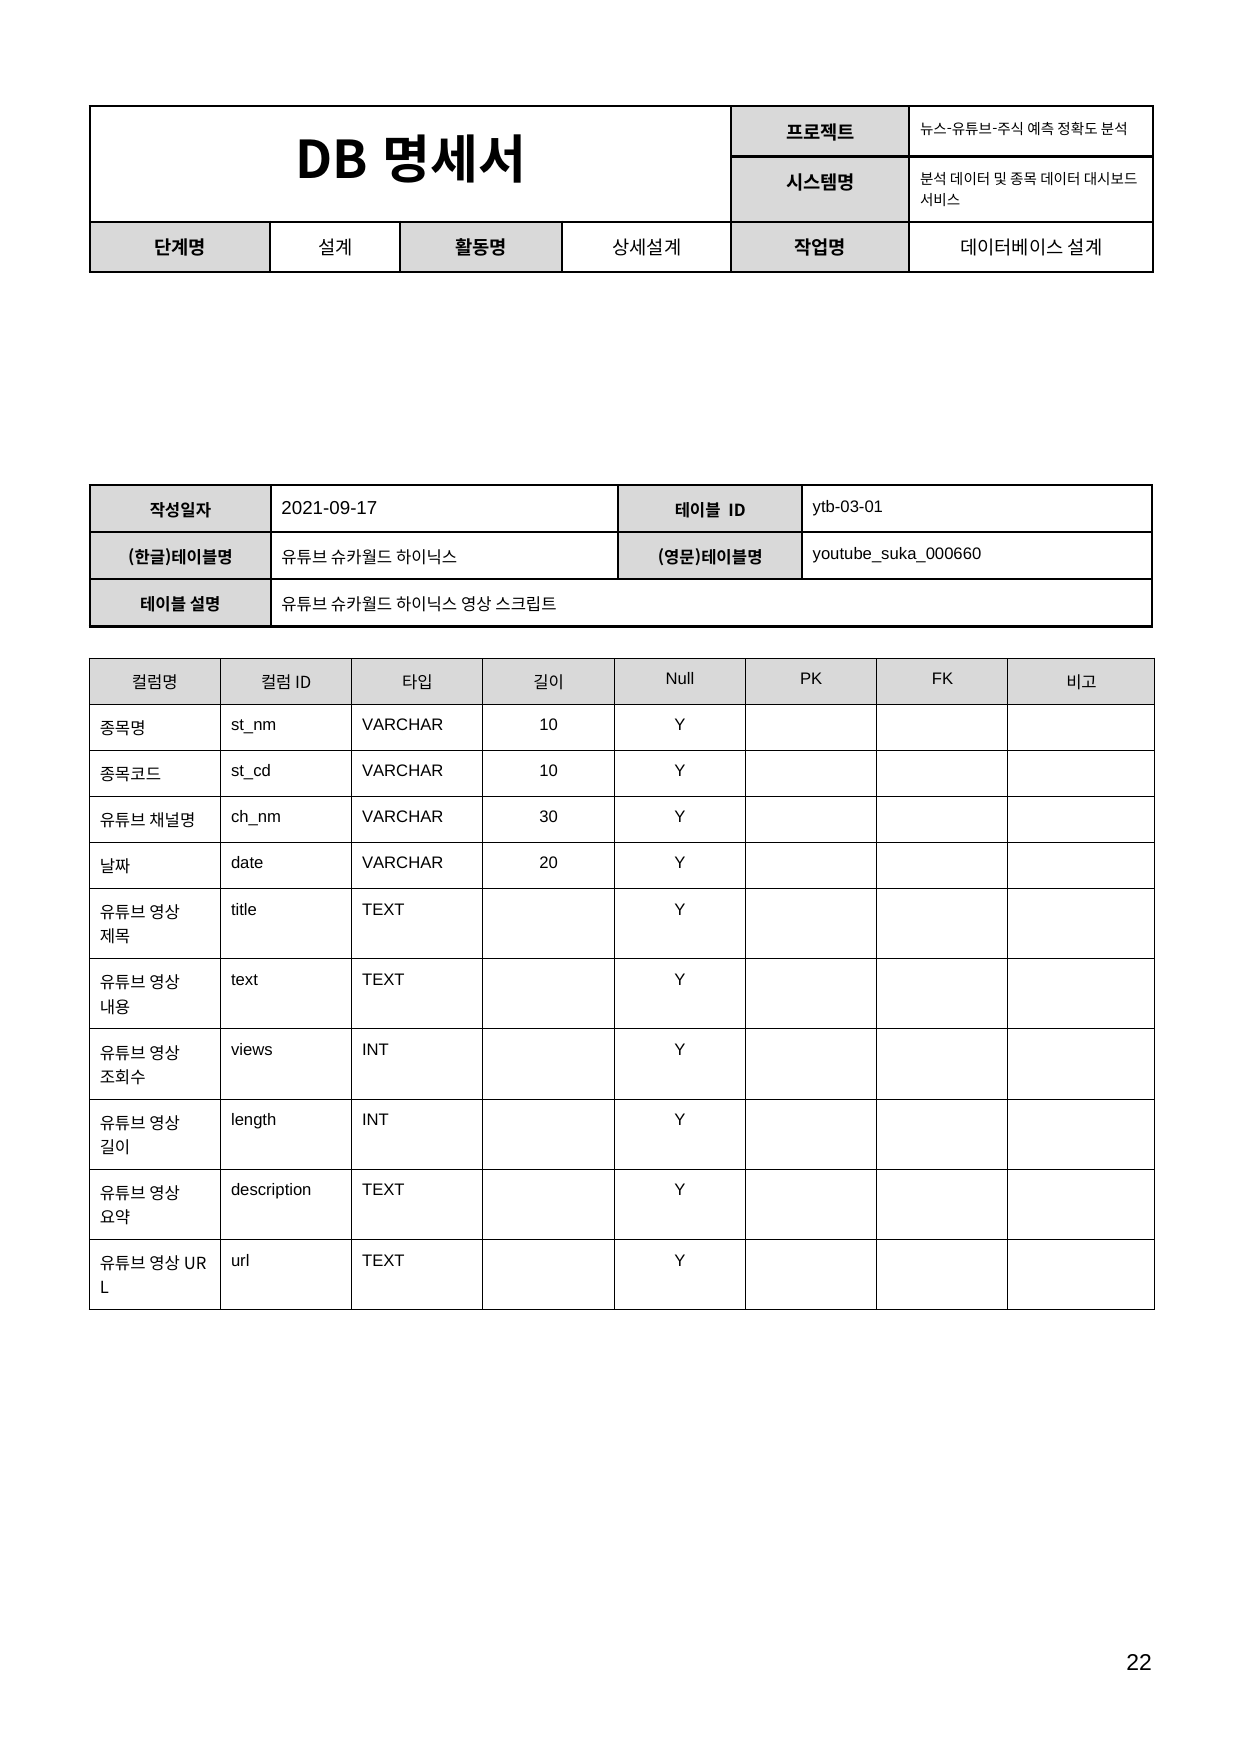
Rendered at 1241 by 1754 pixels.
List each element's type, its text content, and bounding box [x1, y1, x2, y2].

table_cell [1008, 843, 1154, 888]
table_cell Y [615, 751, 745, 796]
table_cell [877, 1029, 1007, 1098]
table_cell [1008, 889, 1154, 958]
table_cell TEXT [352, 889, 482, 958]
table_cell TEXT [352, 1240, 482, 1309]
table_cell [746, 1029, 876, 1098]
table_cell [877, 1240, 1007, 1309]
table_cell title [221, 889, 351, 958]
table_cell Y [615, 1240, 745, 1309]
table_header 테이블 ID [619, 486, 801, 531]
table_header PK [746, 659, 876, 704]
table_header 컬럼명 [90, 659, 220, 704]
table_cell [877, 705, 1007, 750]
table_cell url [221, 1240, 351, 1309]
table_header ytb-03-01 [803, 486, 1151, 531]
table_cell 유튜브 슈카월드 하이닉스 [272, 533, 617, 578]
table_cell 유튜브 영상 URL [90, 1240, 220, 1309]
table_cell VARCHAR [352, 705, 482, 750]
table_cell [877, 959, 1007, 1028]
table_cell INT [352, 1029, 482, 1098]
table_cell [877, 1170, 1007, 1239]
table_cell 10 [483, 705, 614, 750]
table_cell [746, 1100, 876, 1169]
table_header 비고 [1008, 659, 1154, 704]
table_cell VARCHAR [352, 797, 482, 842]
table_cell 유튜브 슈카월드 하이닉스 영상 스크립트 [272, 580, 1151, 625]
table_header 타입 [352, 659, 482, 704]
table_cell 유튜브 영상 길이 [90, 1100, 220, 1169]
table_cell Y [615, 705, 745, 750]
table_cell [877, 751, 1007, 796]
table_cell [746, 1170, 876, 1239]
table_cell [1008, 797, 1154, 842]
table_cell [746, 889, 876, 958]
table_cell 10 [483, 751, 614, 796]
table_cell Y [615, 843, 745, 888]
table_cell [1008, 1100, 1154, 1169]
table_cell 유튜브 영상 제목 [90, 889, 220, 958]
table_header 길이 [483, 659, 614, 704]
table_cell [877, 1100, 1007, 1169]
table_cell [1008, 751, 1154, 796]
table_cell views [221, 1029, 351, 1098]
table_cell [1008, 959, 1154, 1028]
table_cell date [221, 843, 351, 888]
table_cell [1008, 705, 1154, 750]
table_cell TEXT [352, 959, 482, 1028]
table_cell [746, 705, 876, 750]
table_cell TEXT [352, 1170, 482, 1239]
table_cell text [221, 959, 351, 1028]
table_cell Y [615, 959, 745, 1028]
table_cell Y [615, 1100, 745, 1169]
table_cell 날짜 [90, 843, 220, 888]
table_cell [746, 1240, 876, 1309]
table_cell [1008, 1029, 1154, 1098]
table_cell 유튜브 영상 조회수 [90, 1029, 220, 1098]
table_cell [483, 889, 614, 958]
table_cell [1008, 1240, 1154, 1309]
table_header Null [615, 659, 745, 704]
table_cell [483, 1100, 614, 1169]
table_cell Y [615, 1170, 745, 1239]
table_cell st_cd [221, 751, 351, 796]
table_cell (한글)테이블명 [91, 533, 270, 578]
table_header 작성일자 [91, 486, 270, 531]
table_cell 20 [483, 843, 614, 888]
table_cell 30 [483, 797, 614, 842]
table_cell youtube_suka_000660 [803, 533, 1151, 578]
table_cell [1008, 1170, 1154, 1239]
table_cell [877, 889, 1007, 958]
table_cell Y [615, 889, 745, 958]
table_cell 유튜브 영상 요약 [90, 1170, 220, 1239]
table_cell Y [615, 797, 745, 842]
table_cell 유튜브 채널명 [90, 797, 220, 842]
table_cell [746, 797, 876, 842]
table_cell 종목코드 [90, 751, 220, 796]
table_cell INT [352, 1100, 482, 1169]
table_cell ch_nm [221, 797, 351, 842]
table_cell [483, 959, 614, 1028]
table_cell st_nm [221, 705, 351, 750]
table_cell 테이블 설명 [91, 580, 270, 625]
table_cell (영문)테이블명 [619, 533, 801, 578]
table_cell length [221, 1100, 351, 1169]
table_cell [746, 959, 876, 1028]
table_cell Y [615, 1029, 745, 1098]
table_cell [746, 843, 876, 888]
table_header FK [877, 659, 1007, 704]
table_cell [483, 1029, 614, 1098]
table_cell [746, 751, 876, 796]
table_cell VARCHAR [352, 751, 482, 796]
table_header 컬럼ID [221, 659, 351, 704]
table_cell 종목명 [90, 705, 220, 750]
table_cell [483, 1240, 614, 1309]
table_cell description [221, 1170, 351, 1239]
table_cell [877, 843, 1007, 888]
table_cell VARCHAR [352, 843, 482, 888]
table_header 2021-09-17 [272, 486, 617, 531]
table_cell 유튜브 영상 내용 [90, 959, 220, 1028]
table_cell [877, 797, 1007, 842]
table_cell [483, 1170, 614, 1239]
